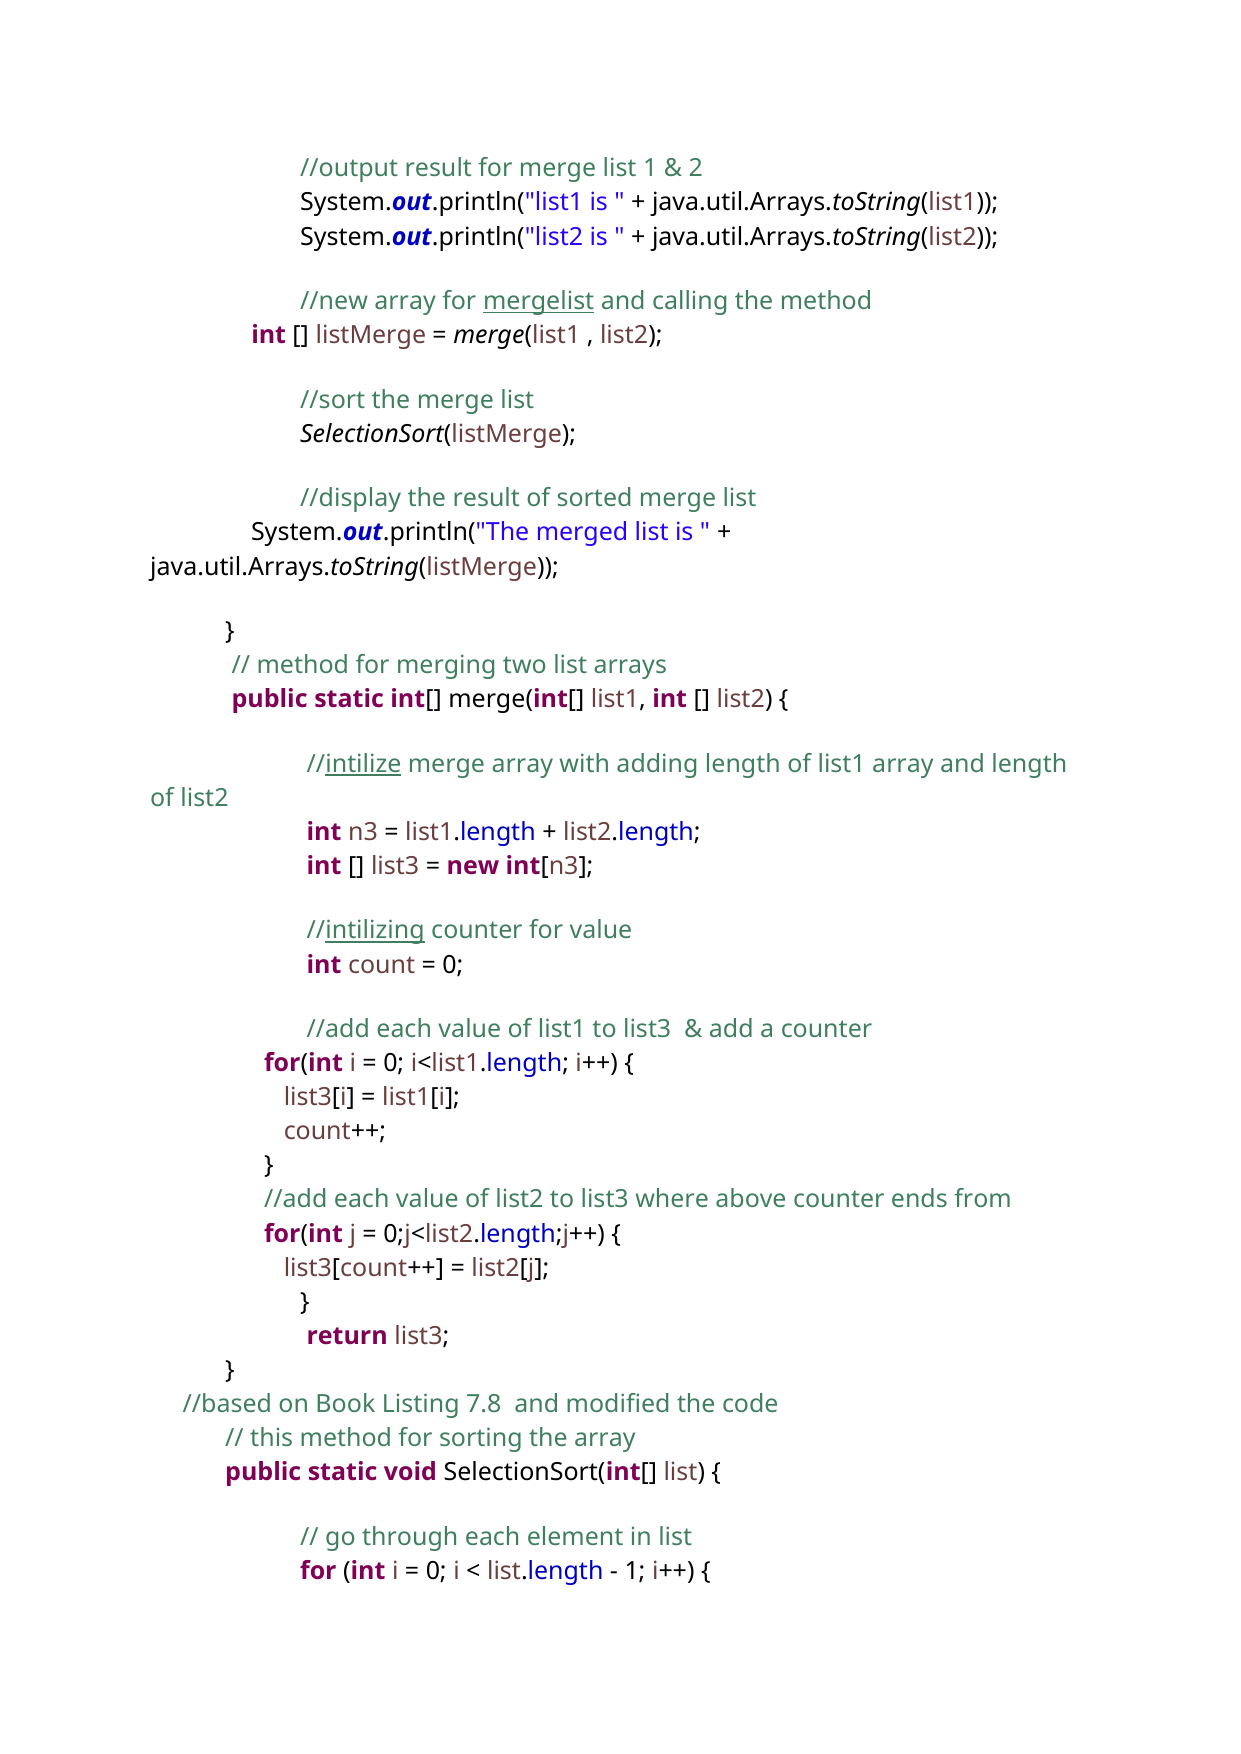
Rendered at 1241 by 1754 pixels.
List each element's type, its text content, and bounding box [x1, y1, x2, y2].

text SelectionSort(listMerge); [150, 415, 1090, 449]
text //output result for merge list 1 & 2 [150, 150, 1090, 184]
text for(int j = 0;j<list2.length;j++) { [150, 1215, 1090, 1249]
text //intilize merge array with adding length of list1 array and length of list2 [150, 745, 1090, 813]
text System.out.println("list2 is " + java.util.Arrays.toString(list2)); [150, 218, 1090, 252]
text System.out.println("The merged list is " + java.util.Arrays.toString(listMerge)); [150, 514, 1090, 582]
text list3[i] = list1[i]; [150, 1079, 1090, 1113]
text list3[count++] = list2[j]; [150, 1249, 1090, 1283]
text return list3; [150, 1317, 1090, 1351]
text //based on Book Listing 7.8 and modified the code [150, 1386, 1090, 1419]
text public static int[] merge(int[] list1, int [] list2) { [150, 681, 1090, 715]
text //new array for mergelist and calling the method [150, 283, 1090, 317]
text // this method for sorting the array [150, 1419, 1090, 1454]
text } [150, 1283, 1090, 1317]
text //add each value of list1 to list3 & add a counter [150, 1011, 1090, 1045]
text // method for merging two list arrays [150, 647, 1090, 681]
text count++; [150, 1113, 1090, 1147]
text System.out.println("list1 is " + java.util.Arrays.toString(list1)); [150, 184, 1090, 218]
text } [150, 1147, 1090, 1181]
text //add each value of list2 to list3 where above counter ends from [150, 1181, 1090, 1215]
text } [150, 613, 1090, 647]
text } [150, 1351, 1090, 1386]
text //sort the merge list [150, 381, 1090, 415]
text //intilizing counter for value [150, 912, 1090, 946]
text int n3 = list1.length + list2.length; [150, 813, 1090, 848]
text // go through each element in list [150, 1518, 1090, 1552]
text public static void SelectionSort(int[] list) { [150, 1454, 1090, 1488]
text //display the result of sorted merge list [150, 480, 1090, 514]
text for(int i = 0; i<list1.length; i++) { [150, 1045, 1090, 1079]
text int [] listMerge = merge(list1 , list2); [150, 317, 1090, 351]
text int count = 0; [150, 946, 1090, 980]
text int [] list3 = new int[n3]; [150, 848, 1090, 882]
text for (int i = 0; i < list.length - 1; i++) { [150, 1552, 1090, 1586]
